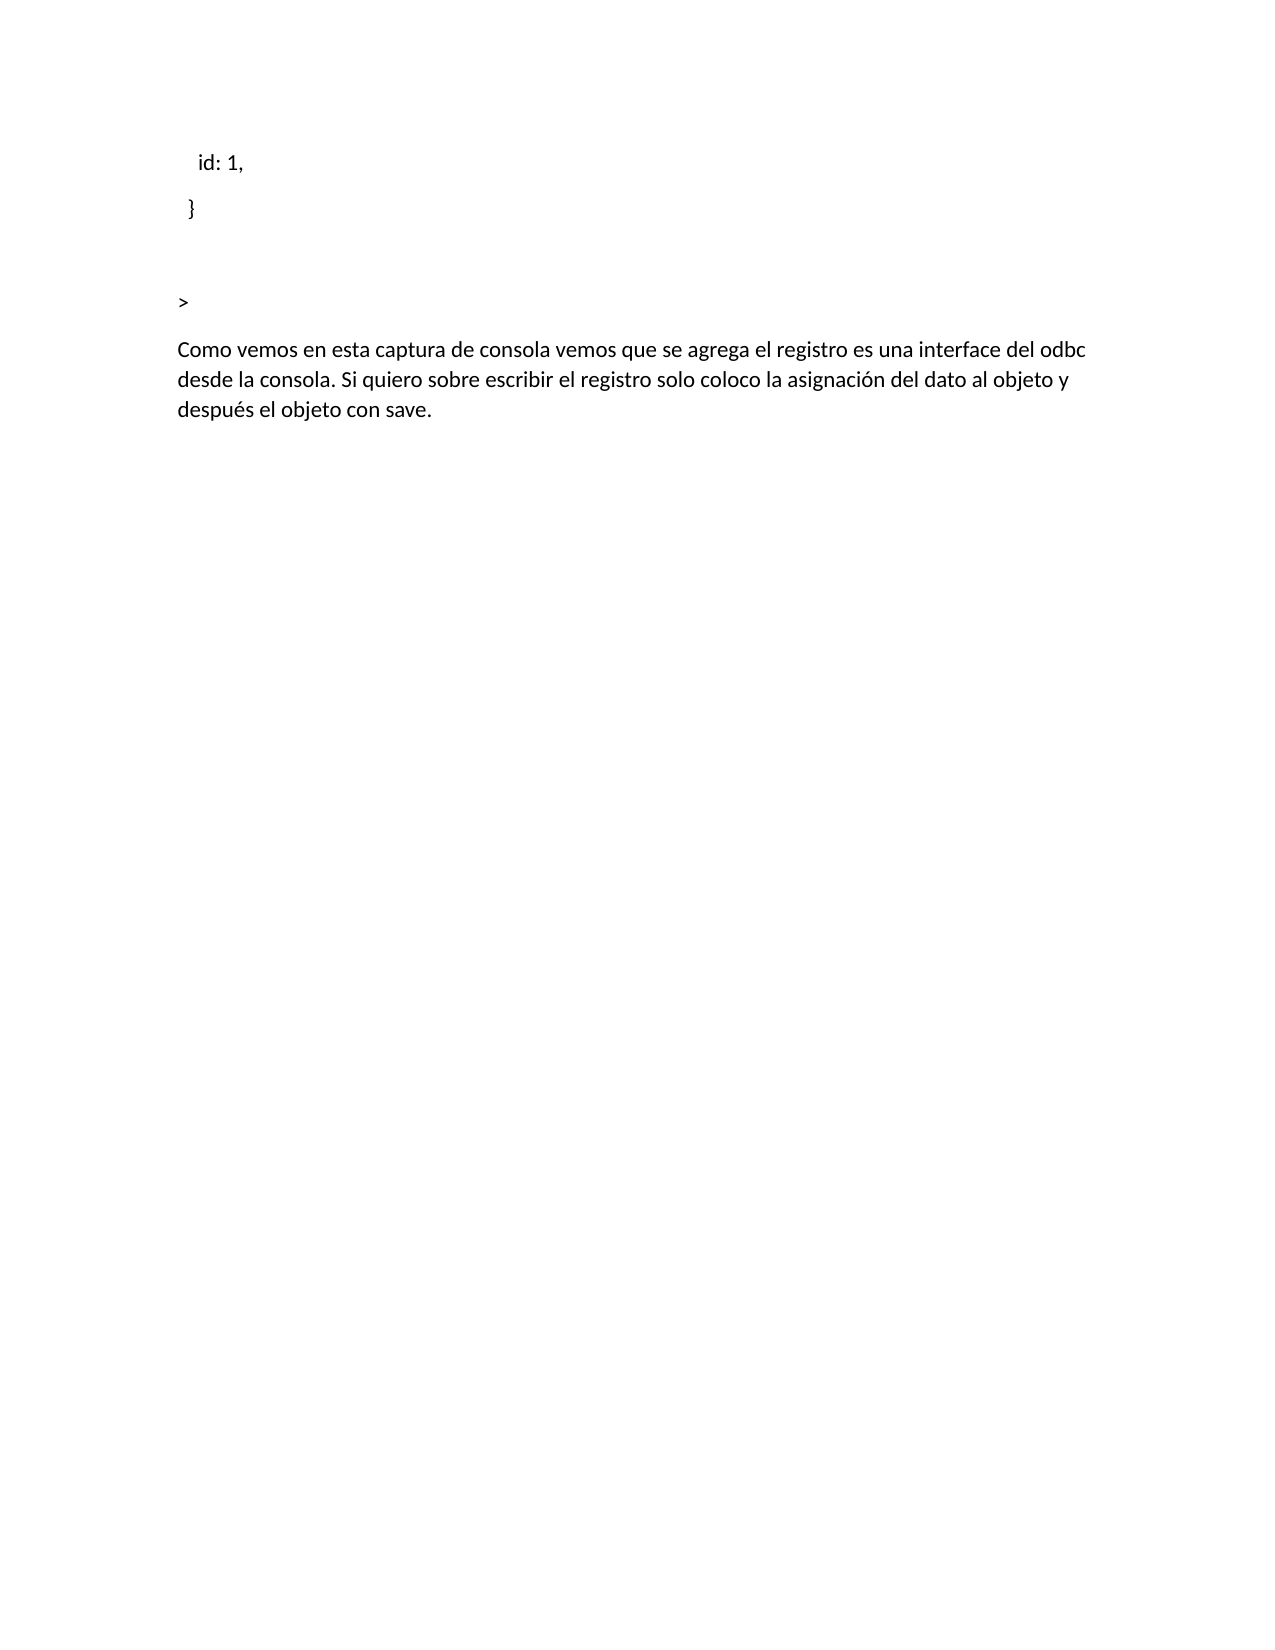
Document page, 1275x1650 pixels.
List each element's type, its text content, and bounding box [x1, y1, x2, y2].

text } [177, 194, 1098, 222]
text > [177, 288, 1098, 316]
text Como vemos en esta captura de consola vemos que se agrega el registro es una interface del odbc desde la consola. Si quiero sobre escribir el registro solo coloco la asignación del dato al objeto y después el objeto con save. [177, 335, 1098, 423]
text id: 1, [177, 148, 1098, 176]
